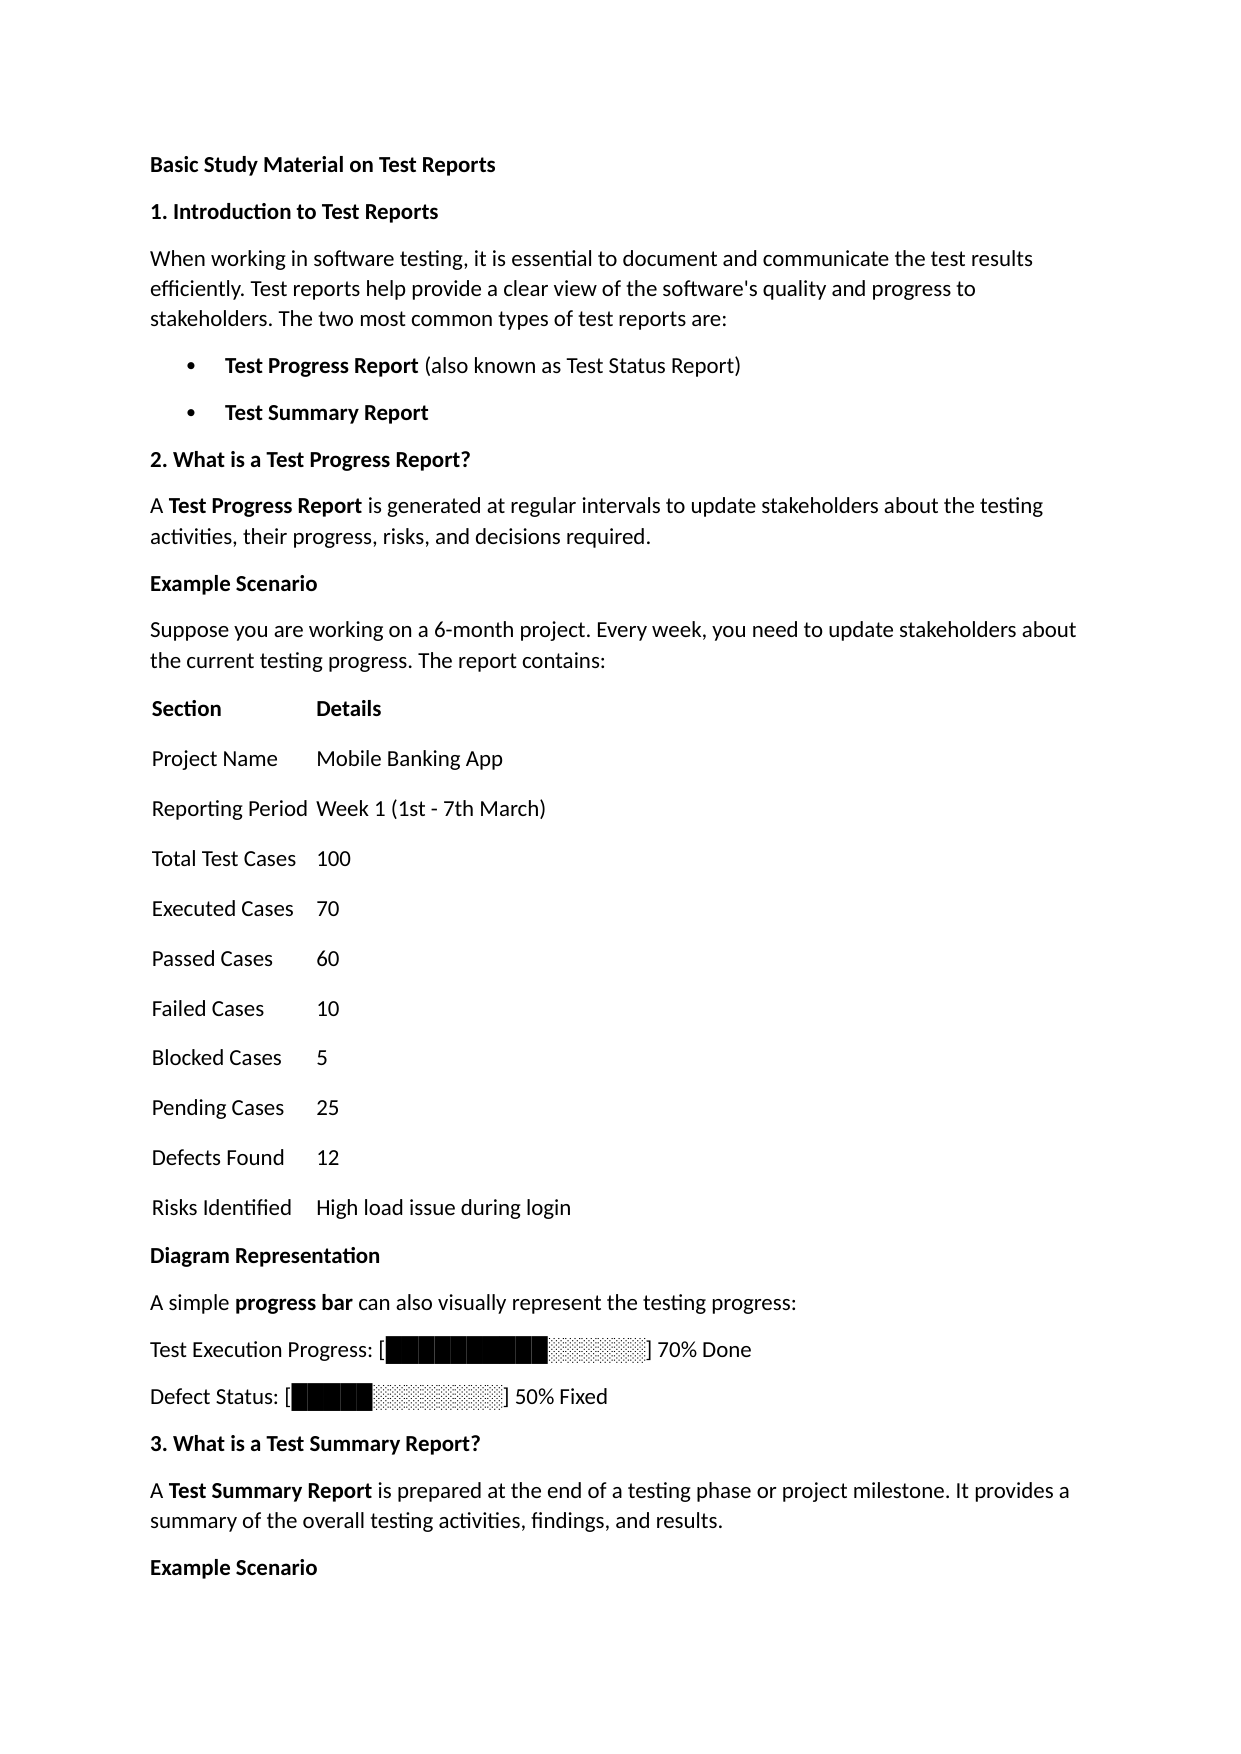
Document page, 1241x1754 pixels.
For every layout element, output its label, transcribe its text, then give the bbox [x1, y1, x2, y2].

text Diagram Representation [150, 1242, 1090, 1269]
text When working in software testing, it is essential to document and communicate the test results efficiently. Test reports help provide a clear view of the software's quality and progress to stakeholders. The two most common types of test reports are: [150, 244, 1090, 332]
text Test Execution Progress: [██████████░░░░░░] 70% Done [150, 1335, 1090, 1363]
table_cell 10 [314, 992, 578, 1042]
text 3. What is a Test Summary Report? [150, 1429, 1090, 1457]
table_cell 70 [314, 892, 578, 942]
text Defect Status: [█████░░░░░░░░] 50% Fixed [150, 1382, 1090, 1410]
text Example Scenario [150, 1553, 1090, 1581]
table_cell Risks Identified [150, 1192, 314, 1242]
table_cell High load issue during login [314, 1192, 578, 1242]
text A simple progress bar can also visually represent the testing progress: [150, 1288, 1090, 1316]
table_cell 100 [314, 843, 578, 892]
table_cell Failed Cases [150, 992, 314, 1042]
table_cell Blocked Cases [150, 1042, 314, 1092]
table_cell Week 1 (1st - 7th March) [314, 793, 578, 842]
table_cell 12 [314, 1142, 578, 1192]
table_cell Pending Cases [150, 1092, 314, 1142]
table_cell Executed Cases [150, 892, 314, 942]
text Example Scenario [150, 569, 1090, 597]
text A Test Summary Report is prepared at the end of a testing phase or project milestone. It provides a summary of the overall testing activities, findings, and results. [150, 1476, 1090, 1534]
table_cell 60 [314, 942, 578, 992]
list Test Summary Report [187, 398, 1090, 426]
table_header Section [150, 693, 314, 743]
table_cell Total Test Cases [150, 843, 314, 892]
text Suppose you are working on a 6-month project. Every week, you need to update stakeholders about the current testing progress. The report contains: [150, 616, 1090, 674]
table_header Details [314, 693, 578, 743]
table_cell 25 [314, 1092, 578, 1142]
text Basic Study Material on Test Reports [150, 150, 1090, 178]
text 1. Introduction to Test Reports [150, 197, 1090, 225]
table_cell Defects Found [150, 1142, 314, 1192]
list Test Progress Report (also known as Test Status Report) [187, 351, 1090, 379]
text A Test Progress Report is generated at regular intervals to update stakeholders about the testing activities, their progress, risks, and decisions required. [150, 492, 1090, 550]
text 2. What is a Test Progress Report? [150, 445, 1090, 473]
table_cell Project Name [150, 743, 314, 792]
table_cell 5 [314, 1042, 578, 1092]
table_cell Mobile Banking App [314, 743, 578, 792]
table_cell Reporting Period [150, 793, 314, 842]
table_cell Passed Cases [150, 942, 314, 992]
